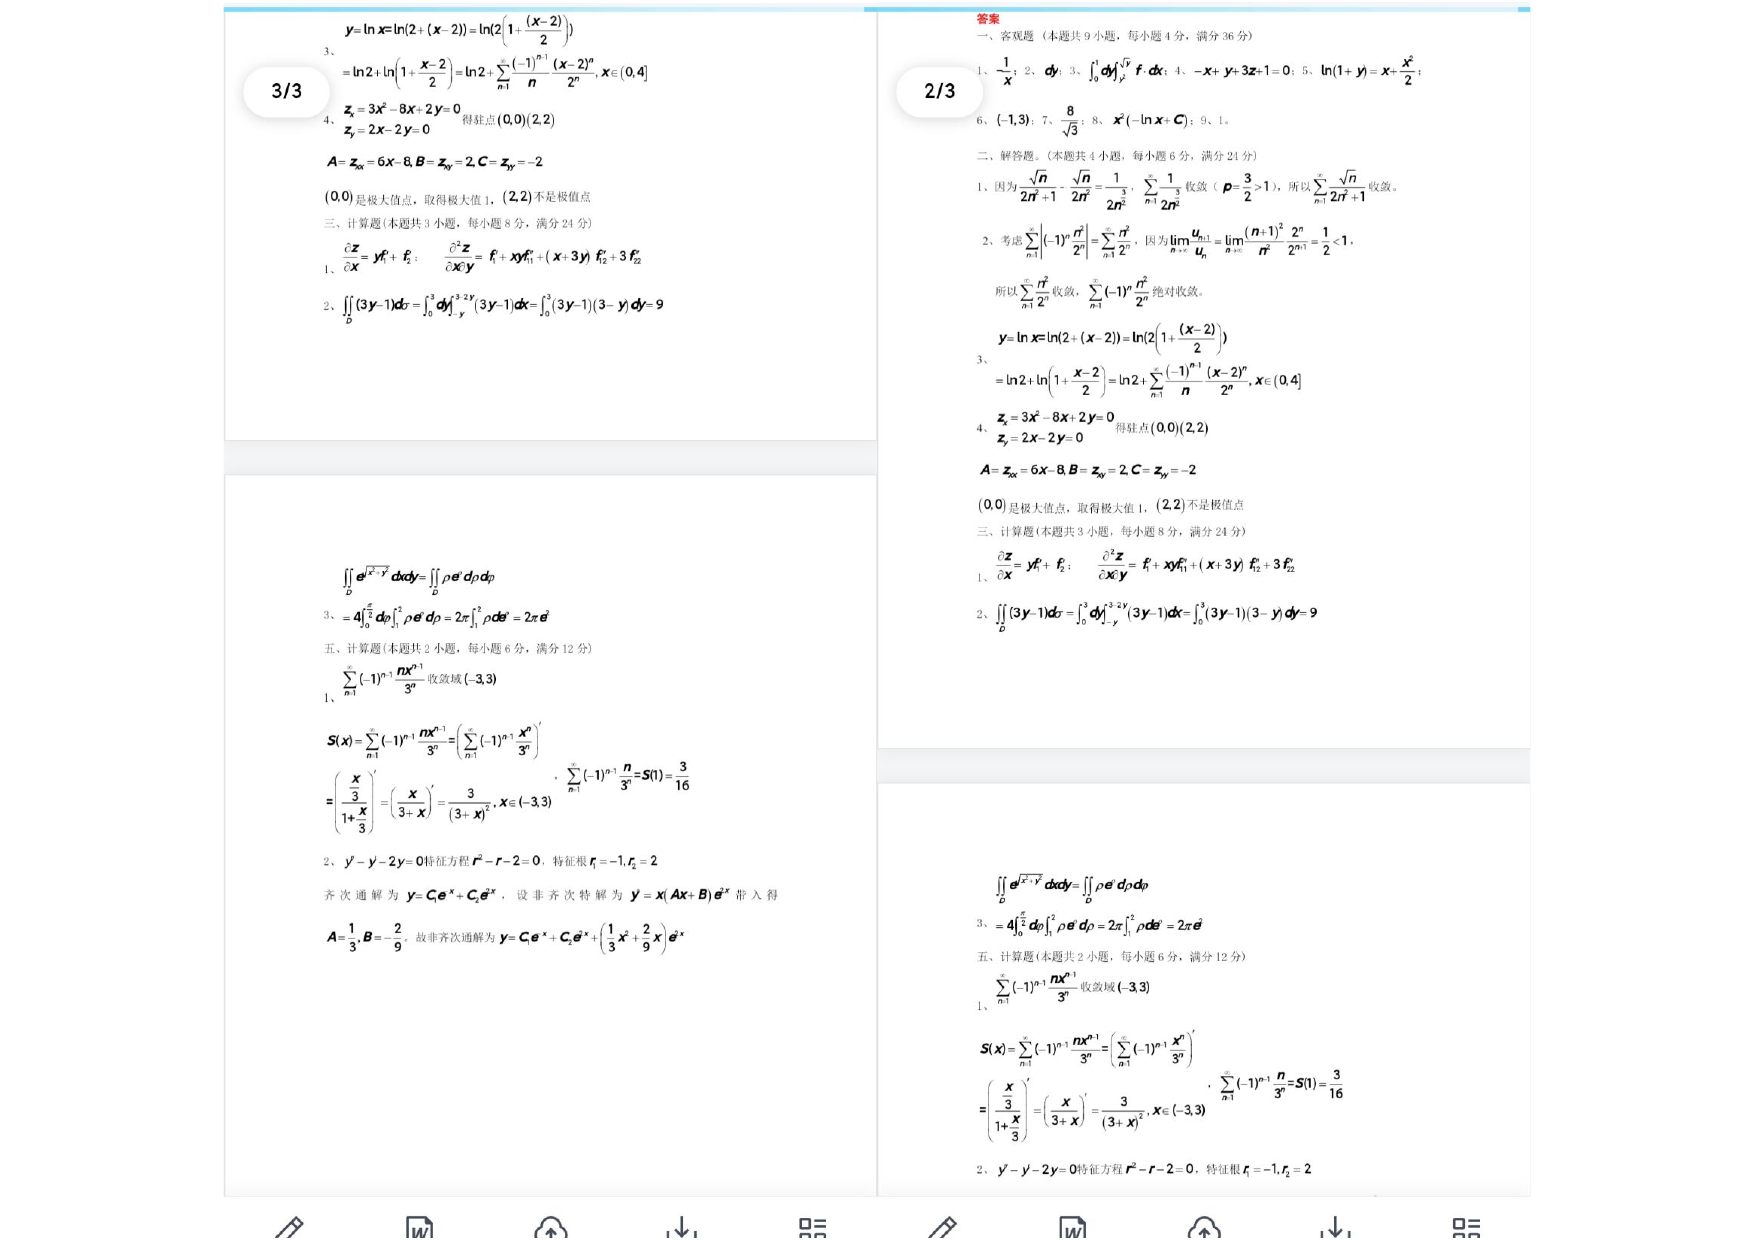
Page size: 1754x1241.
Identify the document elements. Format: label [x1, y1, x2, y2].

picture [223, 2, 1531, 1238]
